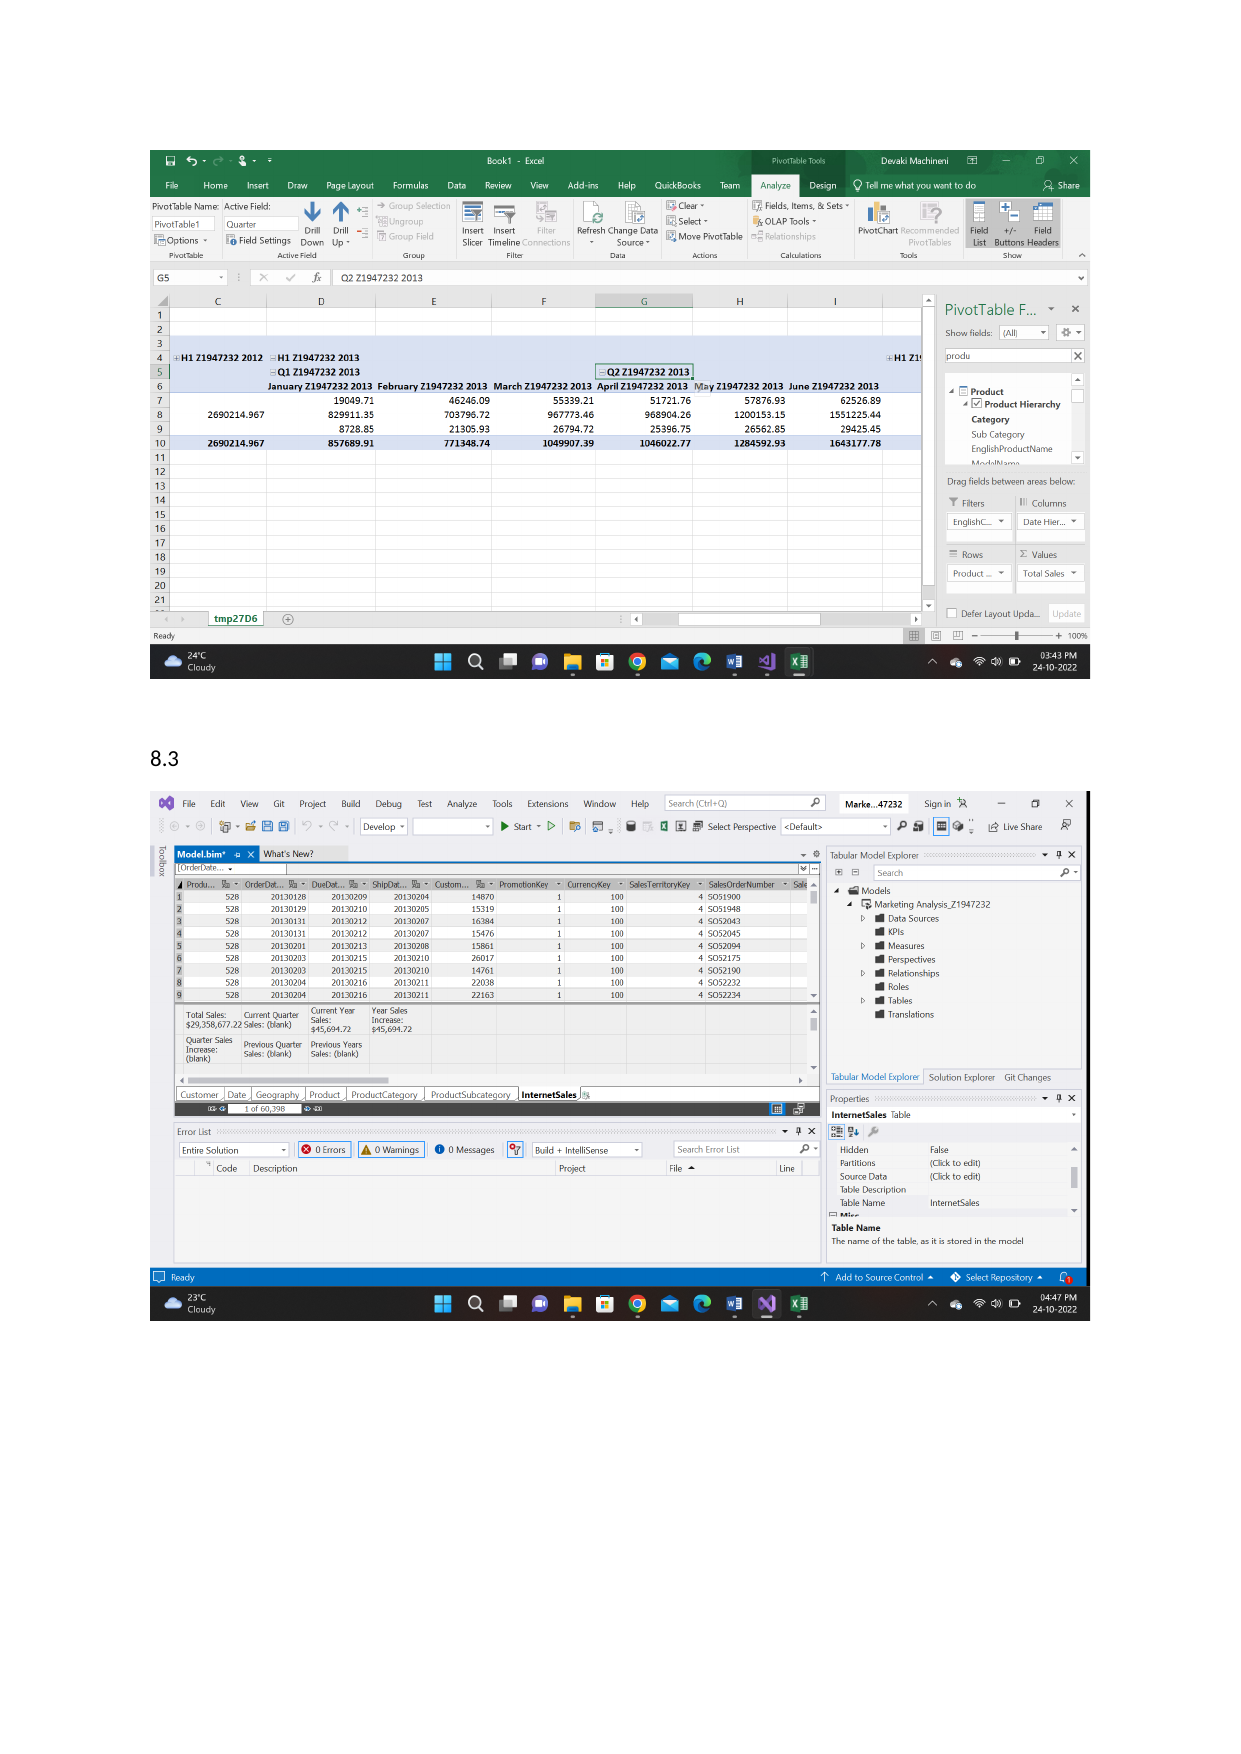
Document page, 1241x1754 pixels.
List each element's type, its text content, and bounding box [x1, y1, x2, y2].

picture [150, 791, 1091, 1321]
picture [150, 150, 1091, 679]
text 8.3 [150, 744, 1090, 773]
